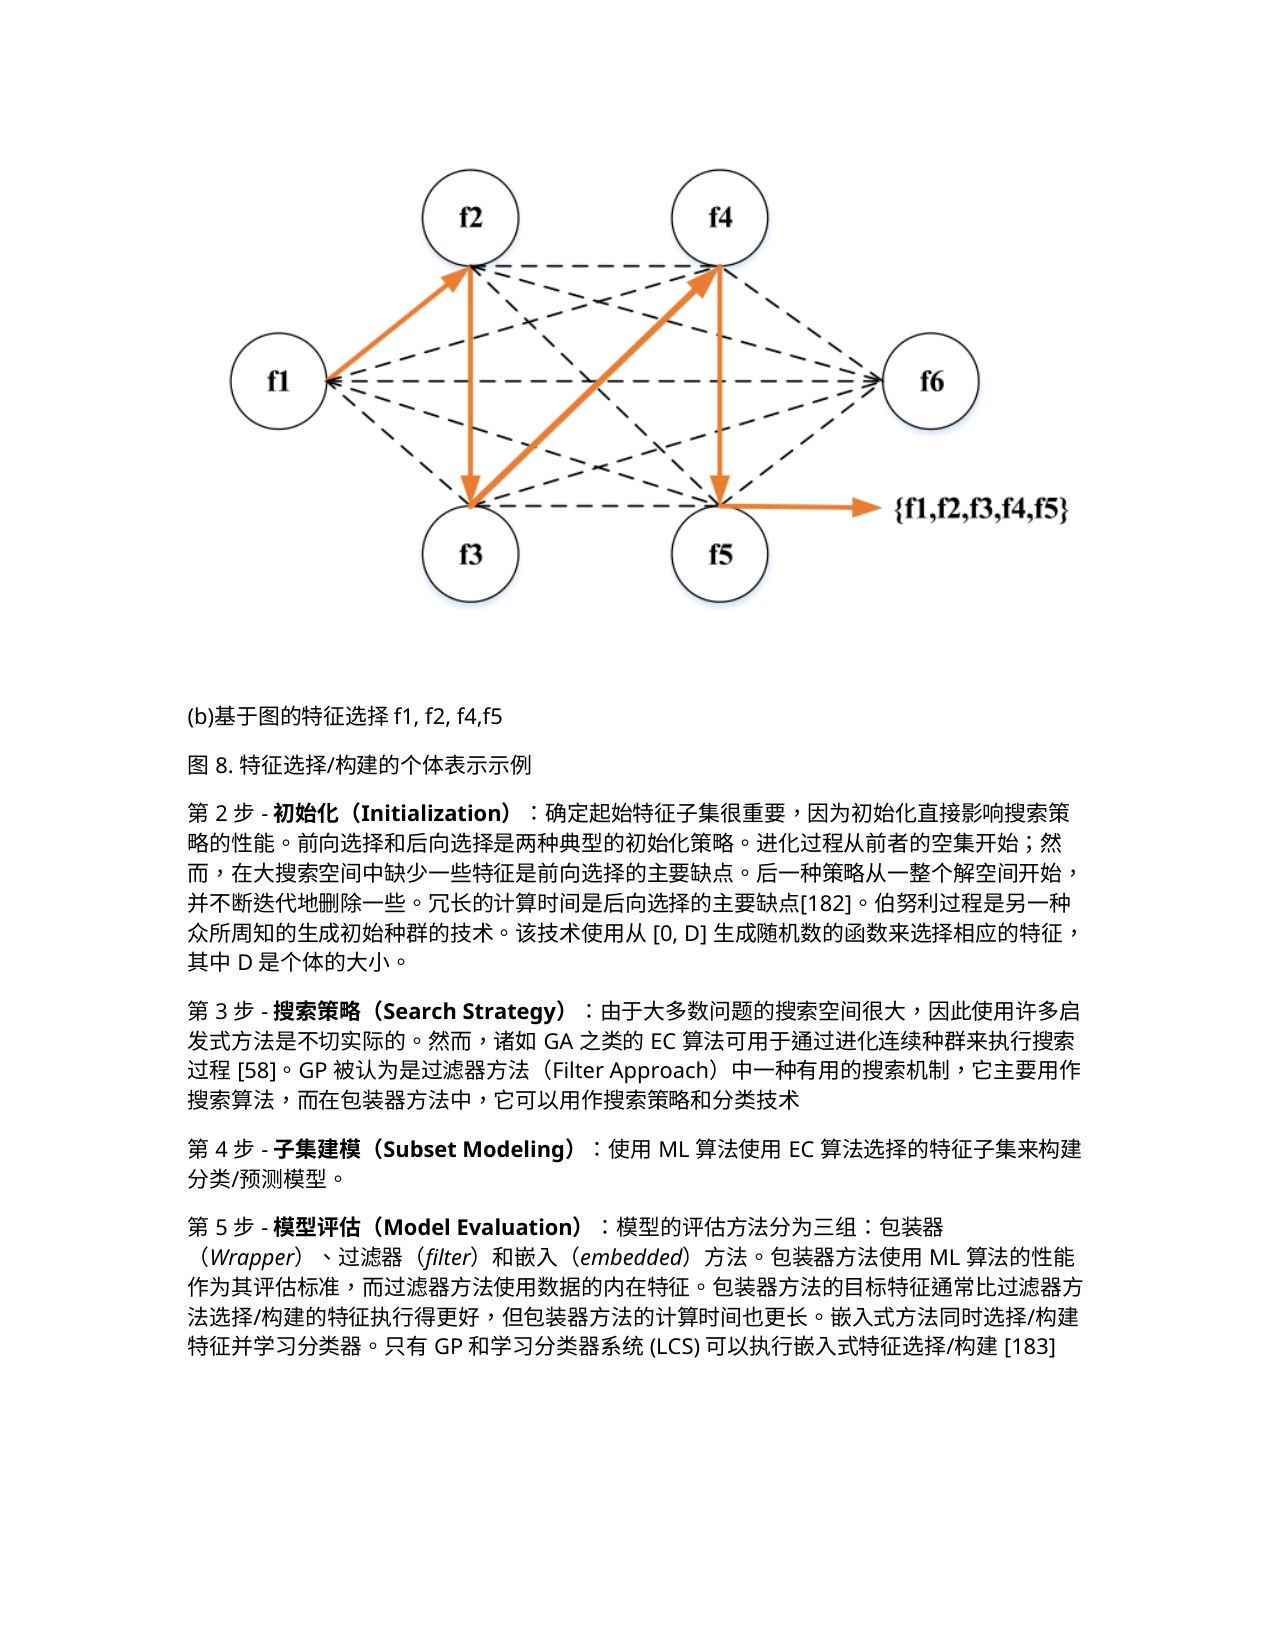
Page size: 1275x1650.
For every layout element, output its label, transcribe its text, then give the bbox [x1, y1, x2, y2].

text 第 4 步 - 子集建模（Subset Modeling）：使用 ML 算法使用 EC 算法选择的特征子集来构建分类/预测模型。 [187, 1134, 1087, 1193]
text 图 8. 特征选择/构建的个体表示示例 [187, 750, 1087, 779]
text 第 2 步 - 初始化（Initialization）：确定起始特征子集很重要，因为初始化直接影响搜索策略的性能。前向选择和后向选择是两种典型的初始化策略。进化过程从前者的空集开始；然而，在大搜索空间中缺少一些特征是前向选择的主要缺点。后一种策略从一整个解空间开始，并不断迭代地删除一些。冗长的计算时间是后向选择的主要缺点[182]。伯努利过程是另一种众所周知的生成初始种群的技术。该技术使用从 [0, D] 生成随机数的函数来选择相应的特征，其中 D 是个体的大小。 [187, 798, 1087, 977]
text 第 5 步 - 模型评估（Model Evaluation）：模型的评估方法分为三组：包装器（Wrapper）、过滤器（filter）和嵌入（embedded）方法。包装器方法使用 ML 算法的性能作为其评估标准，而过滤器方法使用数据的内在特征。包装器方法的目标特征通常比过滤器方法选择/构建的特征执行得更好，但包装器方法的计算时间也更长。嵌入式方法同时选择/构建特征并学习分类器。只有 GP 和学习分类器系统 (LCS) 可以执行嵌入式特征选择/构建 [183] [187, 1212, 1087, 1361]
text (b)基于图的特征选择f1, f2, f4,f5 [187, 701, 1087, 731]
picture [206, 150, 1107, 634]
text 第 3 步 - 搜索策略（Search Strategy）：由于大多数问题的搜索空间很大，因此使用许多启发式方法是不切实际的。然而，诸如 GA 之类的 EC 算法可用于通过进化连续种群来执行搜索过程 [58]。GP 被认为是过滤器方法（Filter Approach）中一种有用的搜索机制，它主要用作搜索算法，而在包装器方法中，它可以用作搜索策略和分类技术 [187, 996, 1087, 1115]
